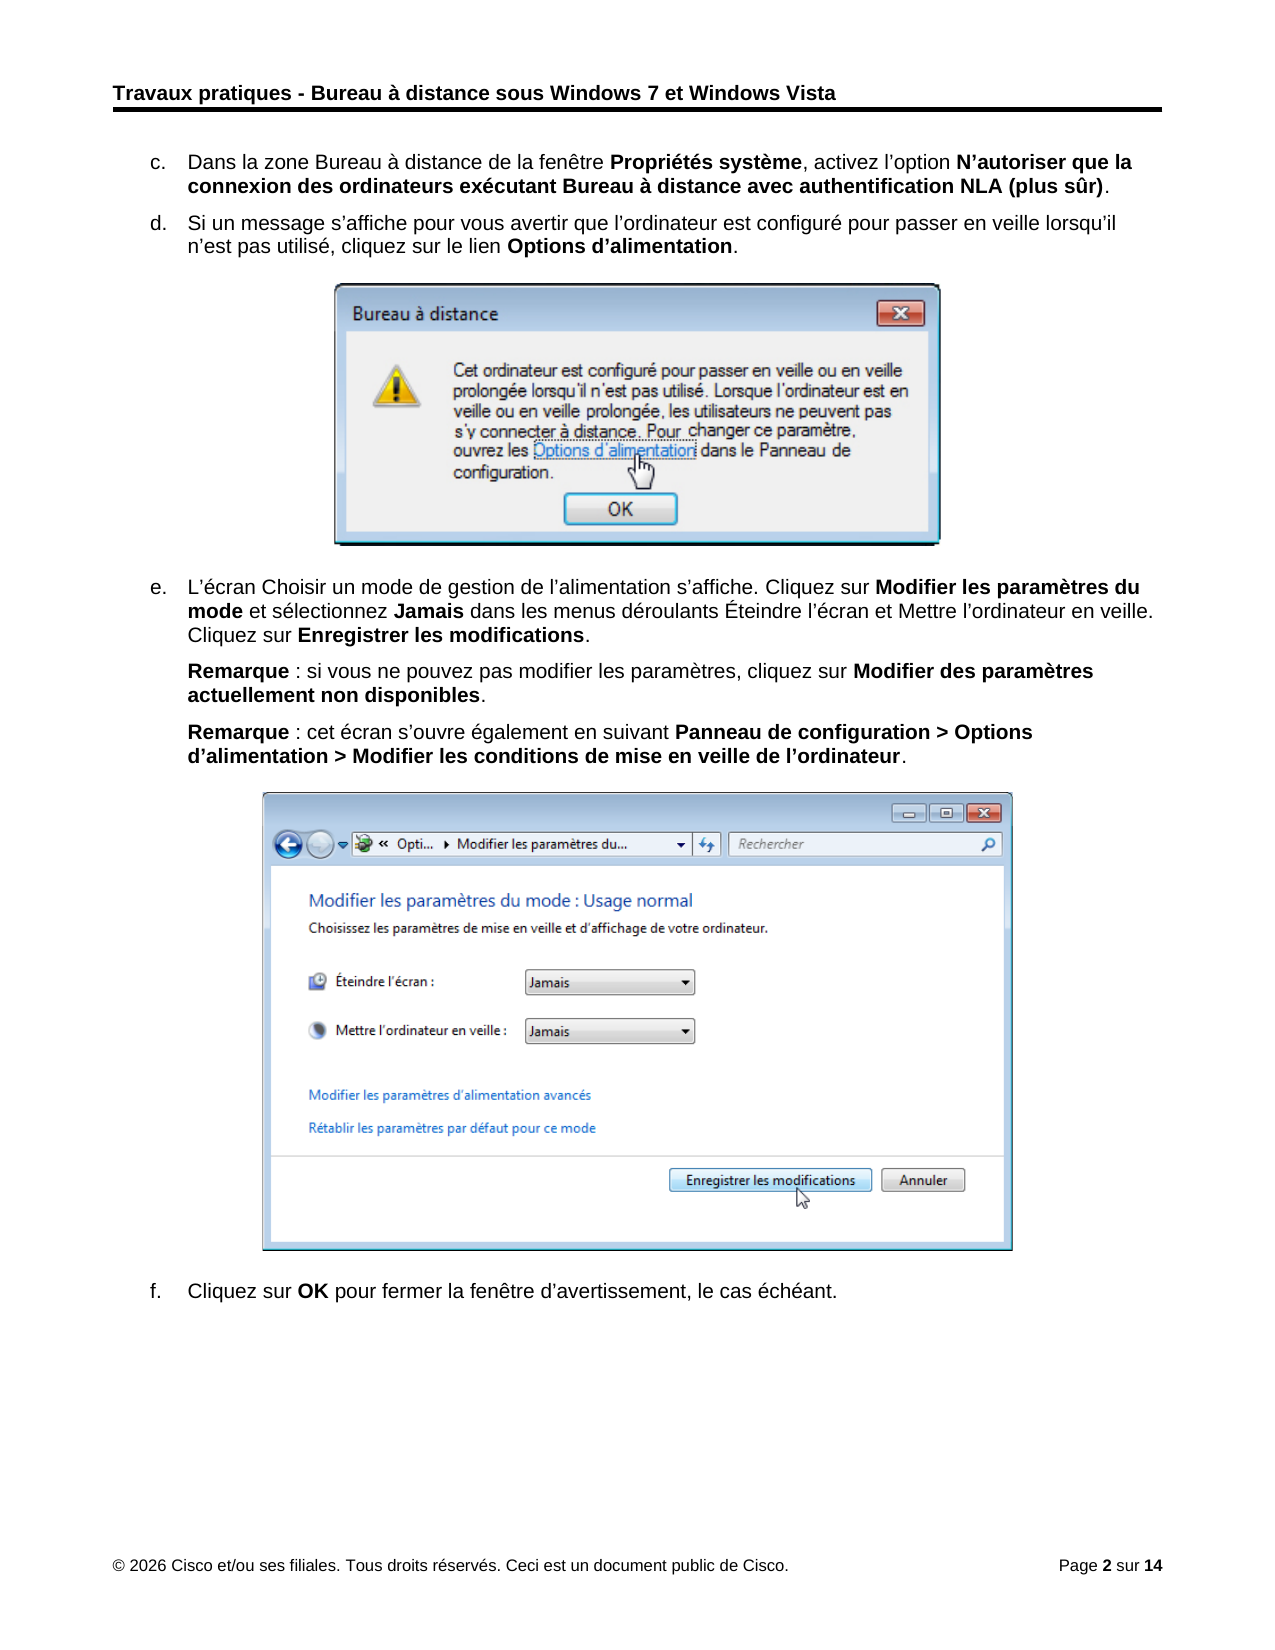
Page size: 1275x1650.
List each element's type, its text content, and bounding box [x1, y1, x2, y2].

text Dans la zone Bureau à distance de la fenêtre Propriétés système, activez l’option N’autoriser que la connexion des ordinateurs exécutant Bureau à distance avec authentification NLA (plus sûr). [150, 150, 1162, 198]
picture [262, 792, 1013, 1251]
text Remarque : si vous ne pouvez pas modifier les paramètres, cliquez sur Modifier des paramètres actuellement non disponibles. [187, 659, 1162, 707]
text Remarque : cet écran s’ouvre également en suivant Panneau de configuration > Options d’alimentation > Modifier les conditions de mise en veille de l’ordinateur. [187, 719, 1162, 767]
picture [334, 283, 941, 546]
text L’écran Choisir un mode de gestion de l’alimentation s’affiche. Cliquez sur Modifier les paramètres du mode et sélectionnez Jamais dans les menus déroulants Éteindre l’écran et Mettre l’ordinateur en veille. Cliquez sur Enregistrer les modifications. [150, 575, 1162, 647]
text Cliquez sur OK pour fermer la fenêtre d’avertissement, le cas échéant. [150, 1279, 1162, 1303]
text Si un message s’affiche pour vous avertir que l’ordinateur est configuré pour passer en veille lorsqu’il n’est pas utilisé, cliquez sur le lien Options d’alimentation. [150, 210, 1162, 258]
